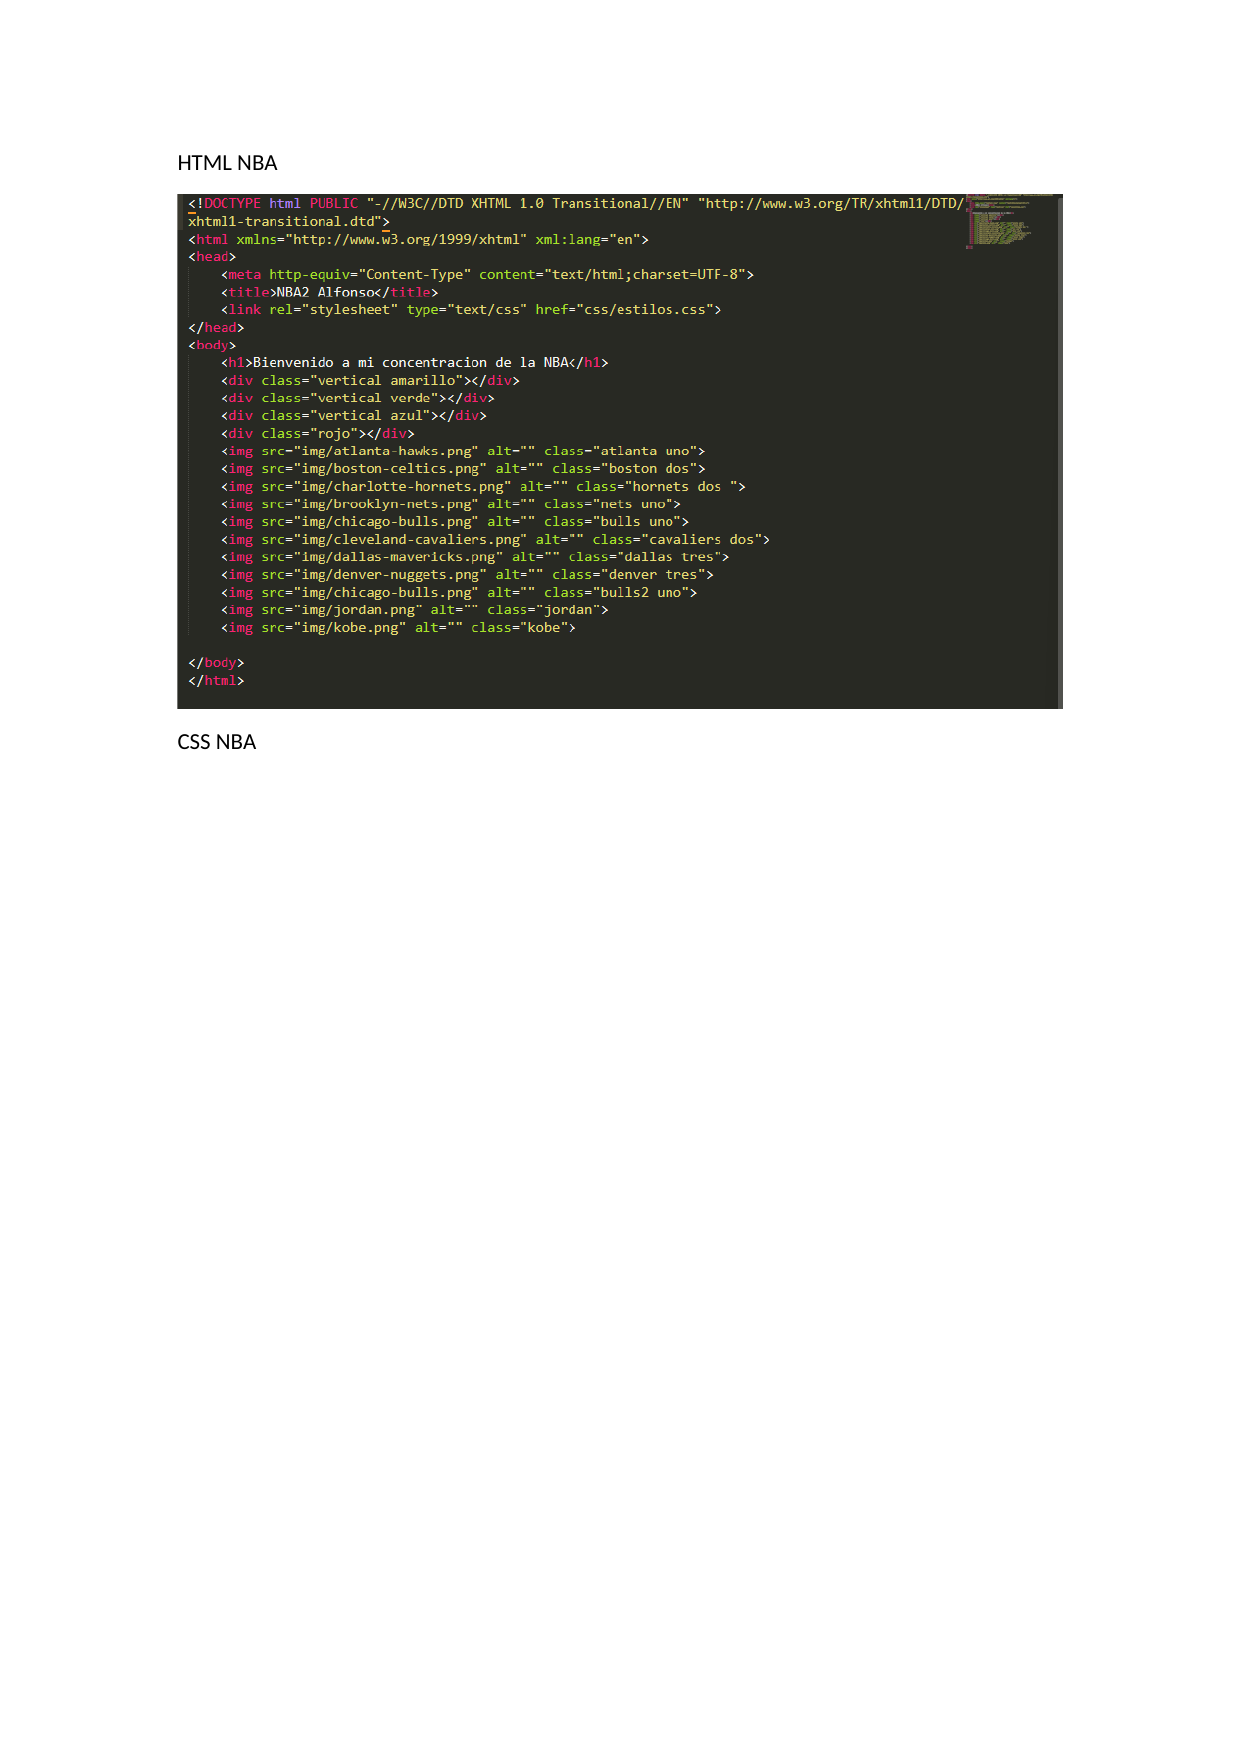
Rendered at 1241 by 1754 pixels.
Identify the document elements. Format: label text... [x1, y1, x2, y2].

text CSS NBA [177, 727, 1063, 755]
text HTML NBA [177, 148, 1063, 176]
picture [177, 194, 1063, 709]
